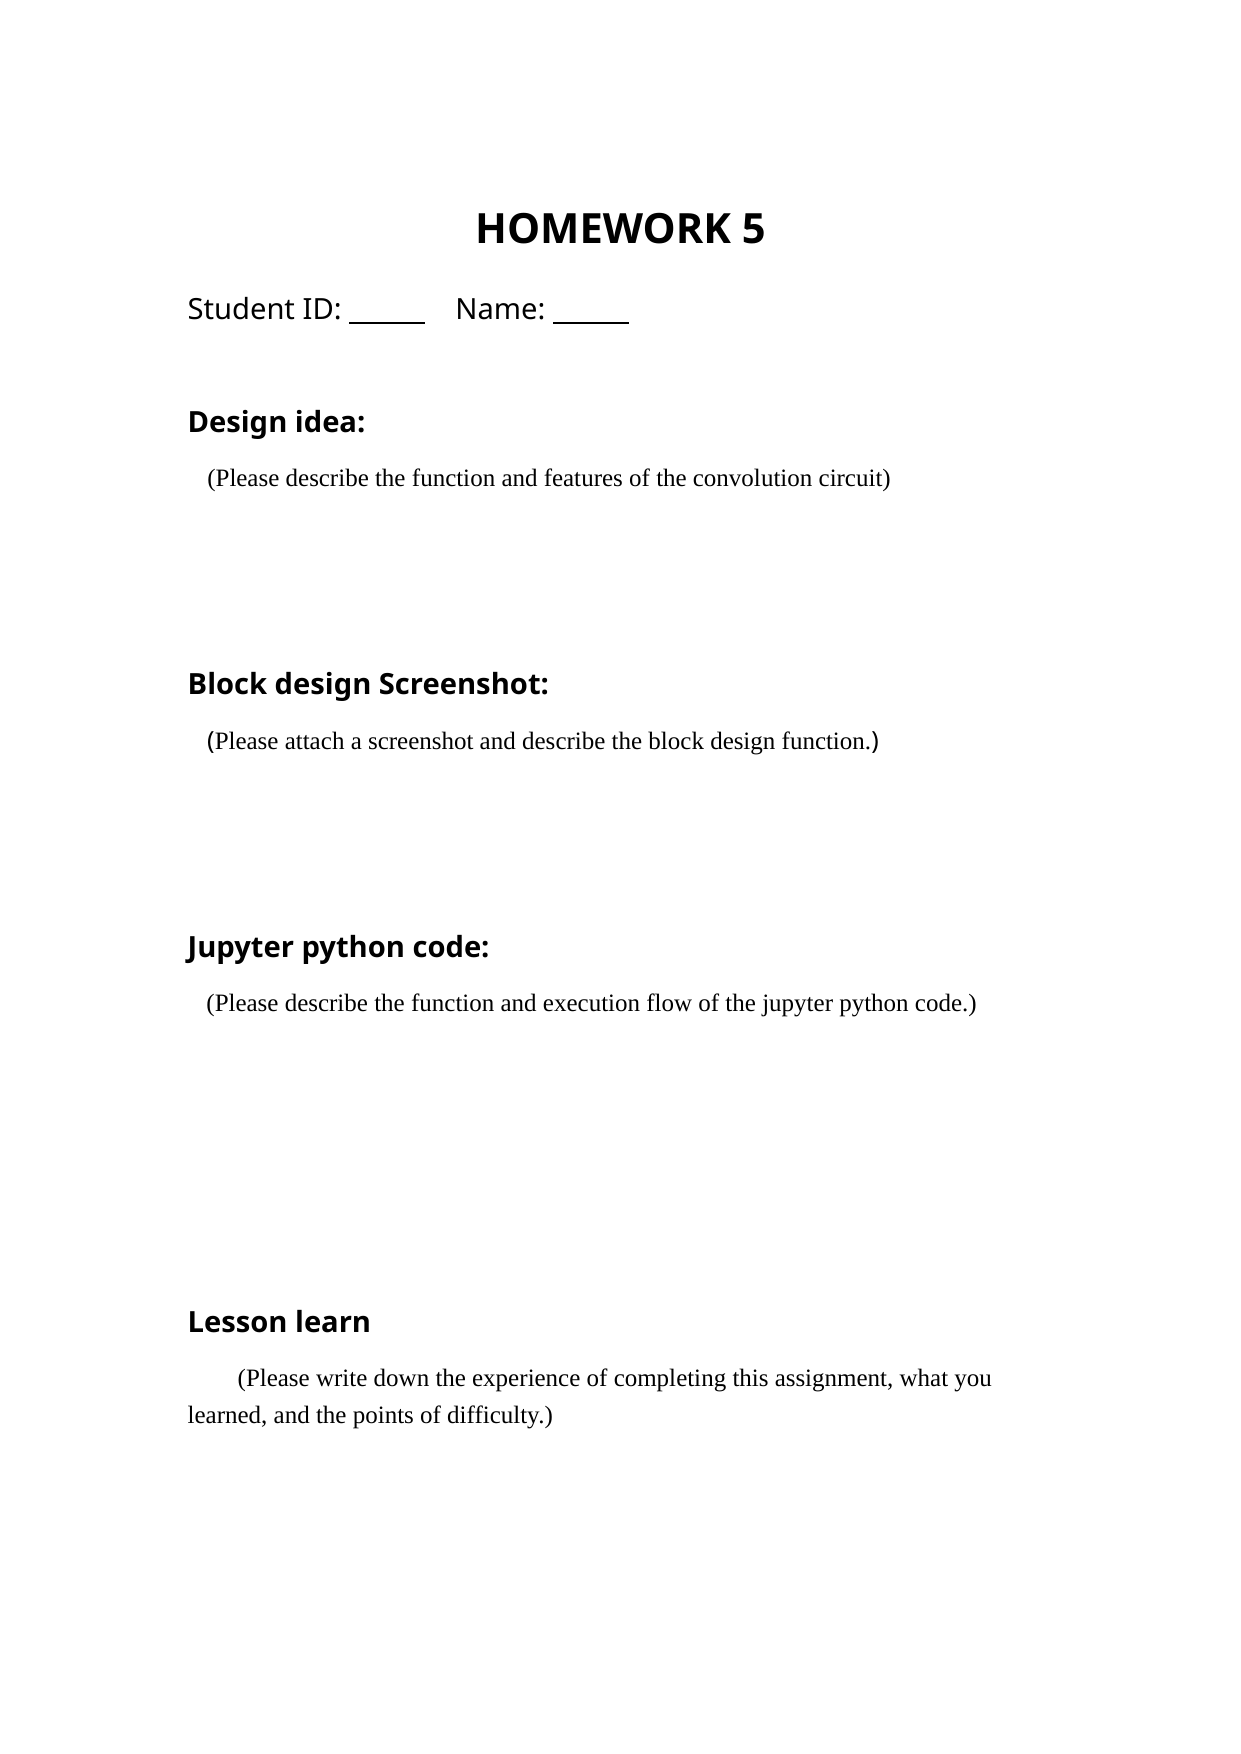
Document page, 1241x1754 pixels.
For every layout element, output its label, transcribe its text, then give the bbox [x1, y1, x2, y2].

text Lesson learn [187, 1283, 1053, 1358]
title HOMEWORK 5 [187, 189, 1053, 264]
text (Please describe the function and features of the convolution circuit) [187, 458, 1053, 496]
text Jupyter python code: [187, 908, 1053, 983]
text Student ID: Name: [187, 271, 1053, 346]
text (Please write down the experience of completing this assignment, what you learned, and the points of difficulty.) [187, 1358, 1053, 1433]
text (Please attach a screenshot and describe the block design function.) [187, 721, 1053, 758]
text (Please describe the function and execution flow of the jupyter python code.) [187, 983, 1053, 1021]
text Design idea: [187, 383, 1053, 458]
text Block design Screenshot: [187, 646, 1053, 721]
